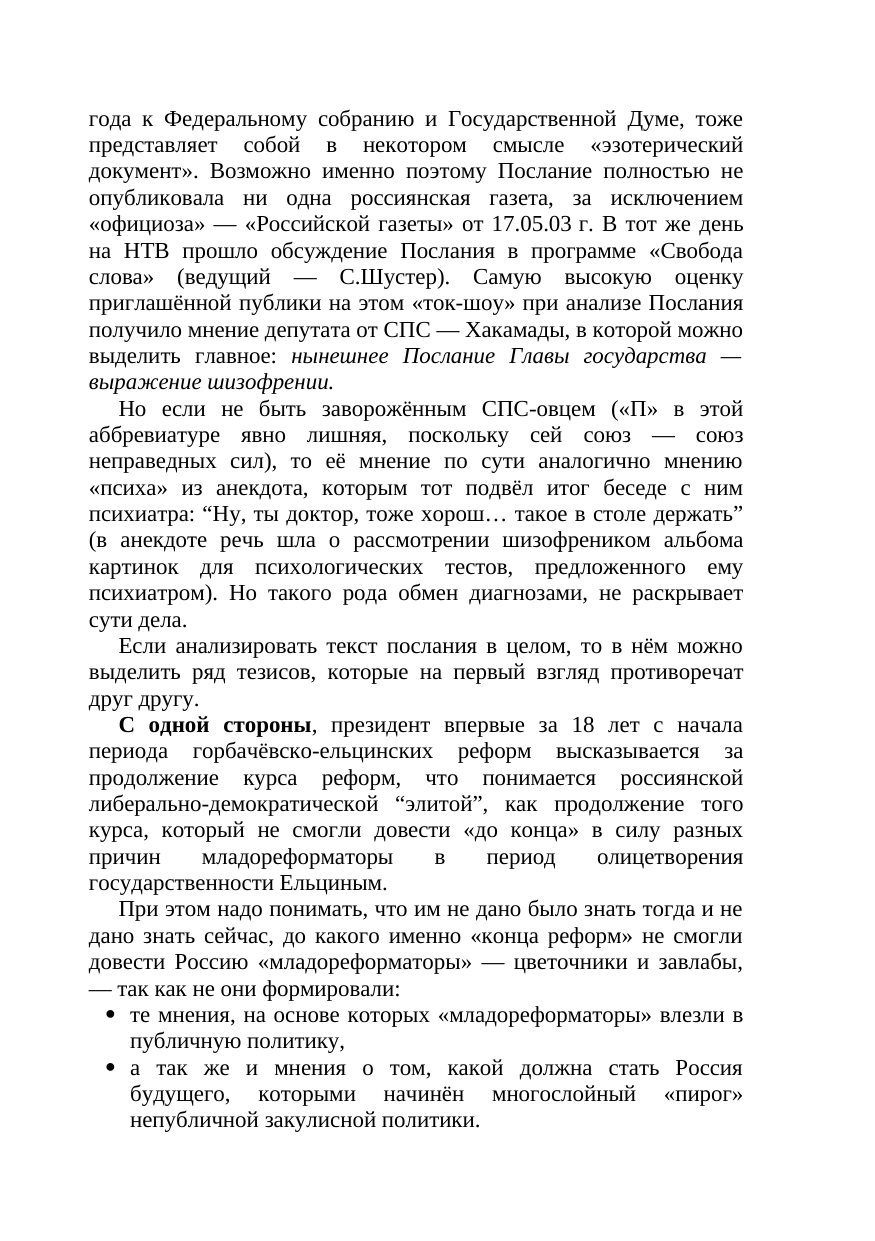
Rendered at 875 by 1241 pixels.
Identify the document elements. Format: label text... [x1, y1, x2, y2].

text При этом надо понимать, что им не дано было знать тогда и не дано знать сейчас, до какого именно «конца реформ» не смогли довести Россию «младореформаторы» — цветочники и завлабы, — так как не они формировали: [89, 896, 744, 1001]
list те мнения, на основе которых «младореформаторы» влезли в публичную политику, [106, 1001, 744, 1054]
text Но если не быть заворожённым СПС-овцем («П» в этой аббревиатуре явно лишняя, поскольку сей союз — союз неправедных сил), то её мнение по сути аналогично мнению «психа» из анекдота, которым тот подвёл итог беседе с ним психиатра: “Ну, ты доктор, тоже хорош… такое в столе держать” (в анекдоте речь шла о рассмотрении шизофреником альбома картинок для психологических тестов, предложенного ему психиатром). Но такого рода обмен диагнозами, не раскрывает сути дела. [89, 395, 744, 632]
text С одной стороны, президент впервые за 18 лет с начала периода горбачёвско-ельцинских реформ высказывается за продолжение курса реформ, что понимается россиянской либерально-демократической “элитой”, как продолжение того курса, который не смогли довести «до конца» в силу разных причин младореформаторы в период олицетворения государственности Ельциным. [89, 711, 744, 896]
list а так же и мнения о том, какой должна стать Россия будущего, которыми начинён многослойный «пирог» непубличной закулисной политики. [106, 1054, 744, 1133]
text Если анализировать текст послания в целом, то в нём можно выделить ряд тезисов, которые на первый взгляд противоречат друг другу. [89, 632, 744, 711]
